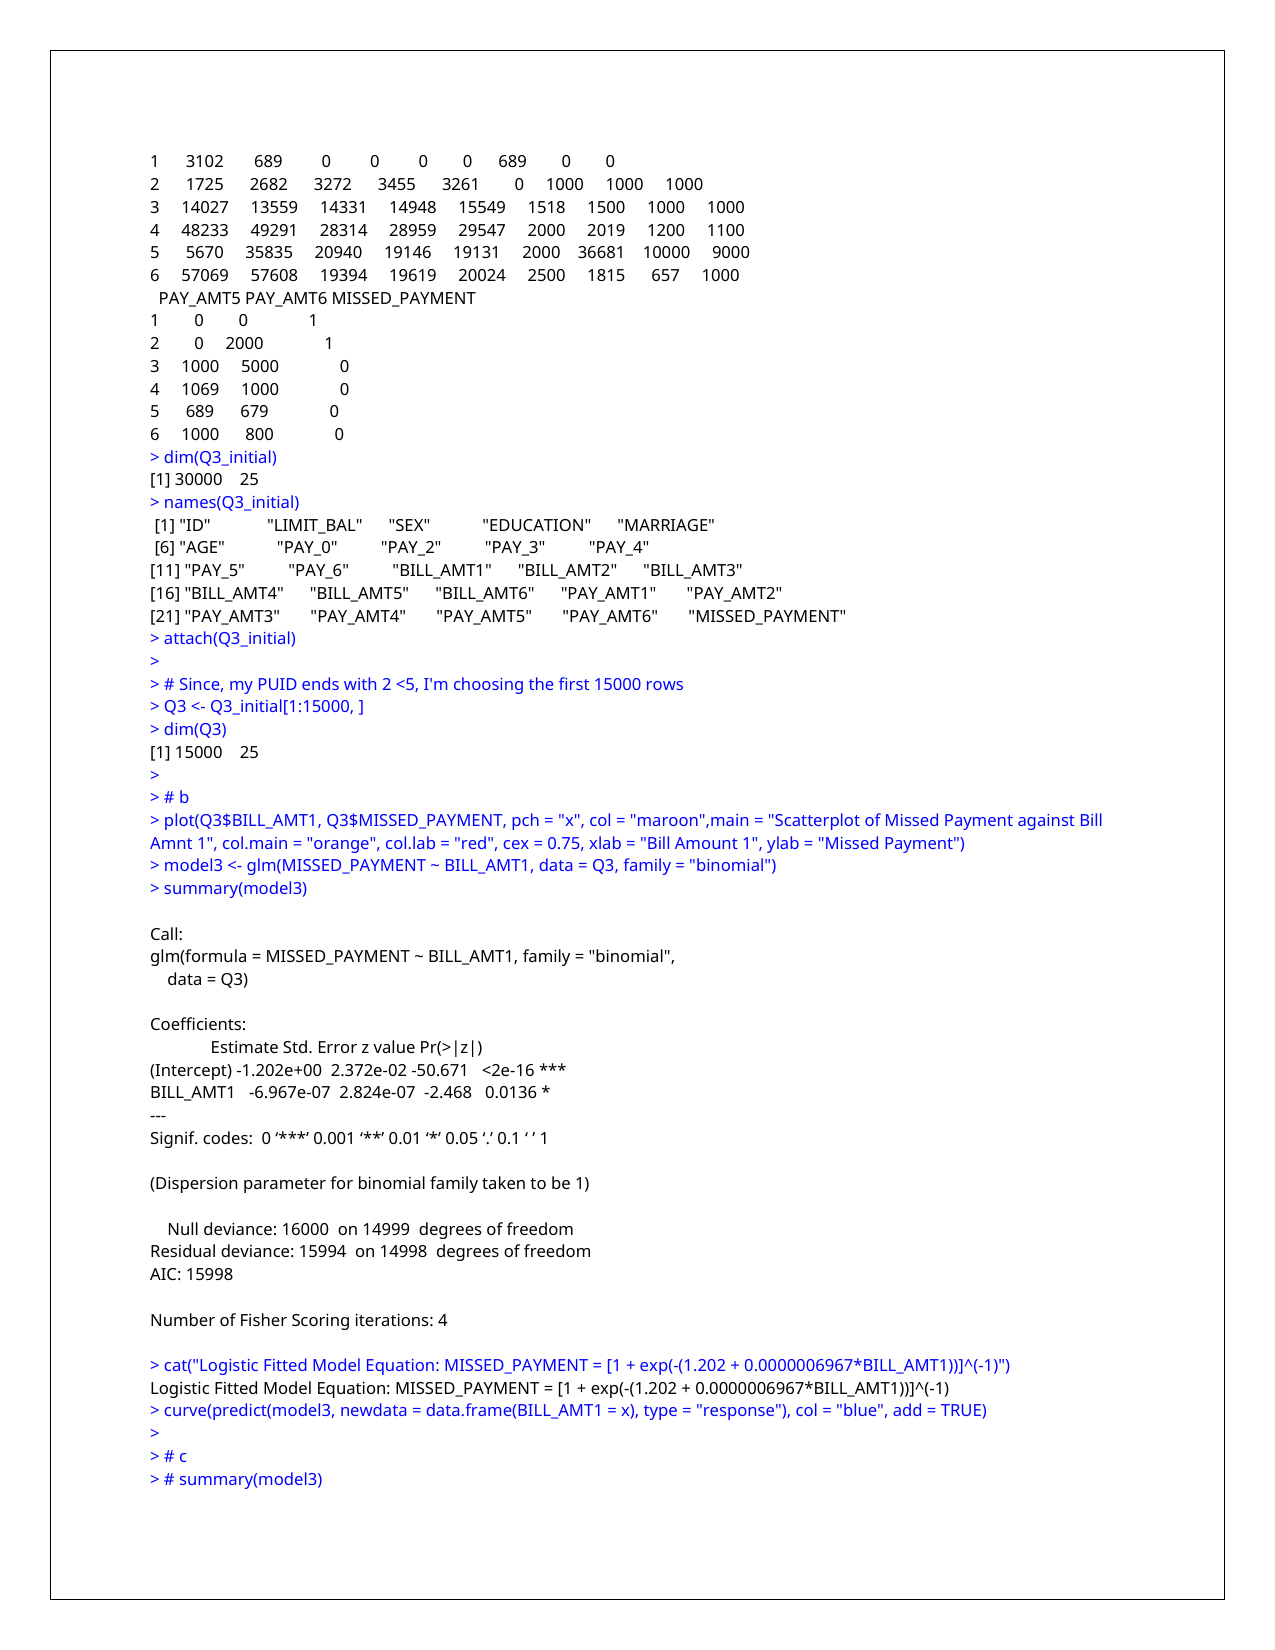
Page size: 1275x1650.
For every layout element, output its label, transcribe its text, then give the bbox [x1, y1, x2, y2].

text 5 689 679 0 [150, 400, 1125, 422]
text [1] 30000 25 [150, 468, 1125, 491]
text (Intercept) -1.202e+00 2.372e-02 -50.671 <2e-16 *** [150, 1058, 1125, 1081]
text Coefficients: [150, 1013, 1125, 1036]
text glm(formula = MISSED_PAYMENT ~ BILL_AMT1, family = "binomial", [150, 945, 1125, 967]
text Call: [150, 922, 1125, 945]
text Null deviance: 16000 on 14999 degrees of freedom [150, 1217, 1125, 1240]
text 3 14027 13559 14331 14948 15549 1518 1500 1000 1000 [150, 195, 1125, 218]
text (Dispersion parameter for binomial family taken to be 1) [150, 1172, 1125, 1194]
text > dim(Q3_initial) [150, 445, 1125, 468]
text > [150, 1422, 1125, 1444]
text 1 3102 689 0 0 0 0 689 0 0 [150, 150, 1125, 173]
text > model3 <- glm(MISSED_PAYMENT ~ BILL_AMT1, data = Q3, family = "binomial") [150, 854, 1125, 877]
text > cat("Logistic Fitted Model Equation: MISSED_PAYMENT = [1 + exp(-(1.202 + 0.0000006967*BILL_AMT1))]^(-1)") [150, 1353, 1125, 1376]
text [6] "AGE" "PAY_0" "PAY_2" "PAY_3" "PAY_4" [150, 536, 1125, 559]
text > [150, 763, 1125, 786]
text 3 1000 5000 0 [150, 354, 1125, 377]
text data = Q3) [150, 967, 1125, 990]
text Estimate Std. Error z value Pr(>|z|) [150, 1036, 1125, 1058]
text 4 48233 49291 28314 28959 29547 2000 2019 1200 1100 [150, 218, 1125, 241]
text Logistic Fitted Model Equation: MISSED_PAYMENT = [1 + exp(-(1.202 + 0.0000006967*BILL_AMT1))]^(-1) [150, 1376, 1125, 1399]
text [21] "PAY_AMT3" "PAY_AMT4" "PAY_AMT5" "PAY_AMT6" "MISSED_PAYMENT" [150, 604, 1125, 627]
text PAY_AMT5 PAY_AMT6 MISSED_PAYMENT [150, 286, 1125, 309]
text 6 1000 800 0 [150, 422, 1125, 445]
text --- [150, 1104, 1125, 1126]
text > curve(predict(model3, newdata = data.frame(BILL_AMT1 = x), type = "response"), col = "blue", add = TRUE) [150, 1399, 1125, 1422]
text > # summary(model3) [150, 1467, 1125, 1490]
text Residual deviance: 15994 on 14998 degrees of freedom [150, 1240, 1125, 1263]
text > attach(Q3_initial) [150, 627, 1125, 649]
text [1] 15000 25 [150, 740, 1125, 763]
text 2 1725 2682 3272 3455 3261 0 1000 1000 1000 [150, 173, 1125, 195]
text > summary(model3) [150, 877, 1125, 899]
text [11] "PAY_5" "PAY_6" "BILL_AMT1" "BILL_AMT2" "BILL_AMT3" [150, 559, 1125, 581]
text > dim(Q3) [150, 718, 1125, 740]
text Number of Fisher Scoring iterations: 4 [150, 1308, 1125, 1331]
text BILL_AMT1 -6.967e-07 2.824e-07 -2.468 0.0136 * [150, 1081, 1125, 1104]
text [1] "ID" "LIMIT_BAL" "SEX" "EDUCATION" "MARRIAGE" [150, 513, 1125, 536]
text AIC: 15998 [150, 1263, 1125, 1285]
text 1 0 0 1 [150, 309, 1125, 332]
text 6 57069 57608 19394 19619 20024 2500 1815 657 1000 [150, 263, 1125, 286]
text > [150, 649, 1125, 672]
text Signif. codes: 0 ‘***’ 0.001 ‘**’ 0.01 ‘*’ 0.05 ‘.’ 0.1 ‘ ’ 1 [150, 1126, 1125, 1149]
text > Q3 <- Q3_initial[1:15000, ] [150, 695, 1125, 718]
text > # b [150, 786, 1125, 808]
text [16] "BILL_AMT4" "BILL_AMT5" "BILL_AMT6" "PAY_AMT1" "PAY_AMT2" [150, 581, 1125, 604]
text 4 1069 1000 0 [150, 377, 1125, 400]
text 5 5670 35835 20940 19146 19131 2000 36681 10000 9000 [150, 241, 1125, 263]
text > names(Q3_initial) [150, 491, 1125, 513]
text > # c [150, 1444, 1125, 1467]
text 2 0 2000 1 [150, 332, 1125, 354]
text > # Since, my PUID ends with 2 <5, I'm choosing the first 15000 rows [150, 672, 1125, 695]
text > plot(Q3$BILL_AMT1, Q3$MISSED_PAYMENT, pch = "x", col = "maroon",main = "Scatterplot of Missed Payment against Bill Amnt 1", col.main = "orange", col.lab = "red", cex = 0.75, xlab = "Bill Amount 1", ylab = "Missed Payment") [150, 808, 1125, 854]
